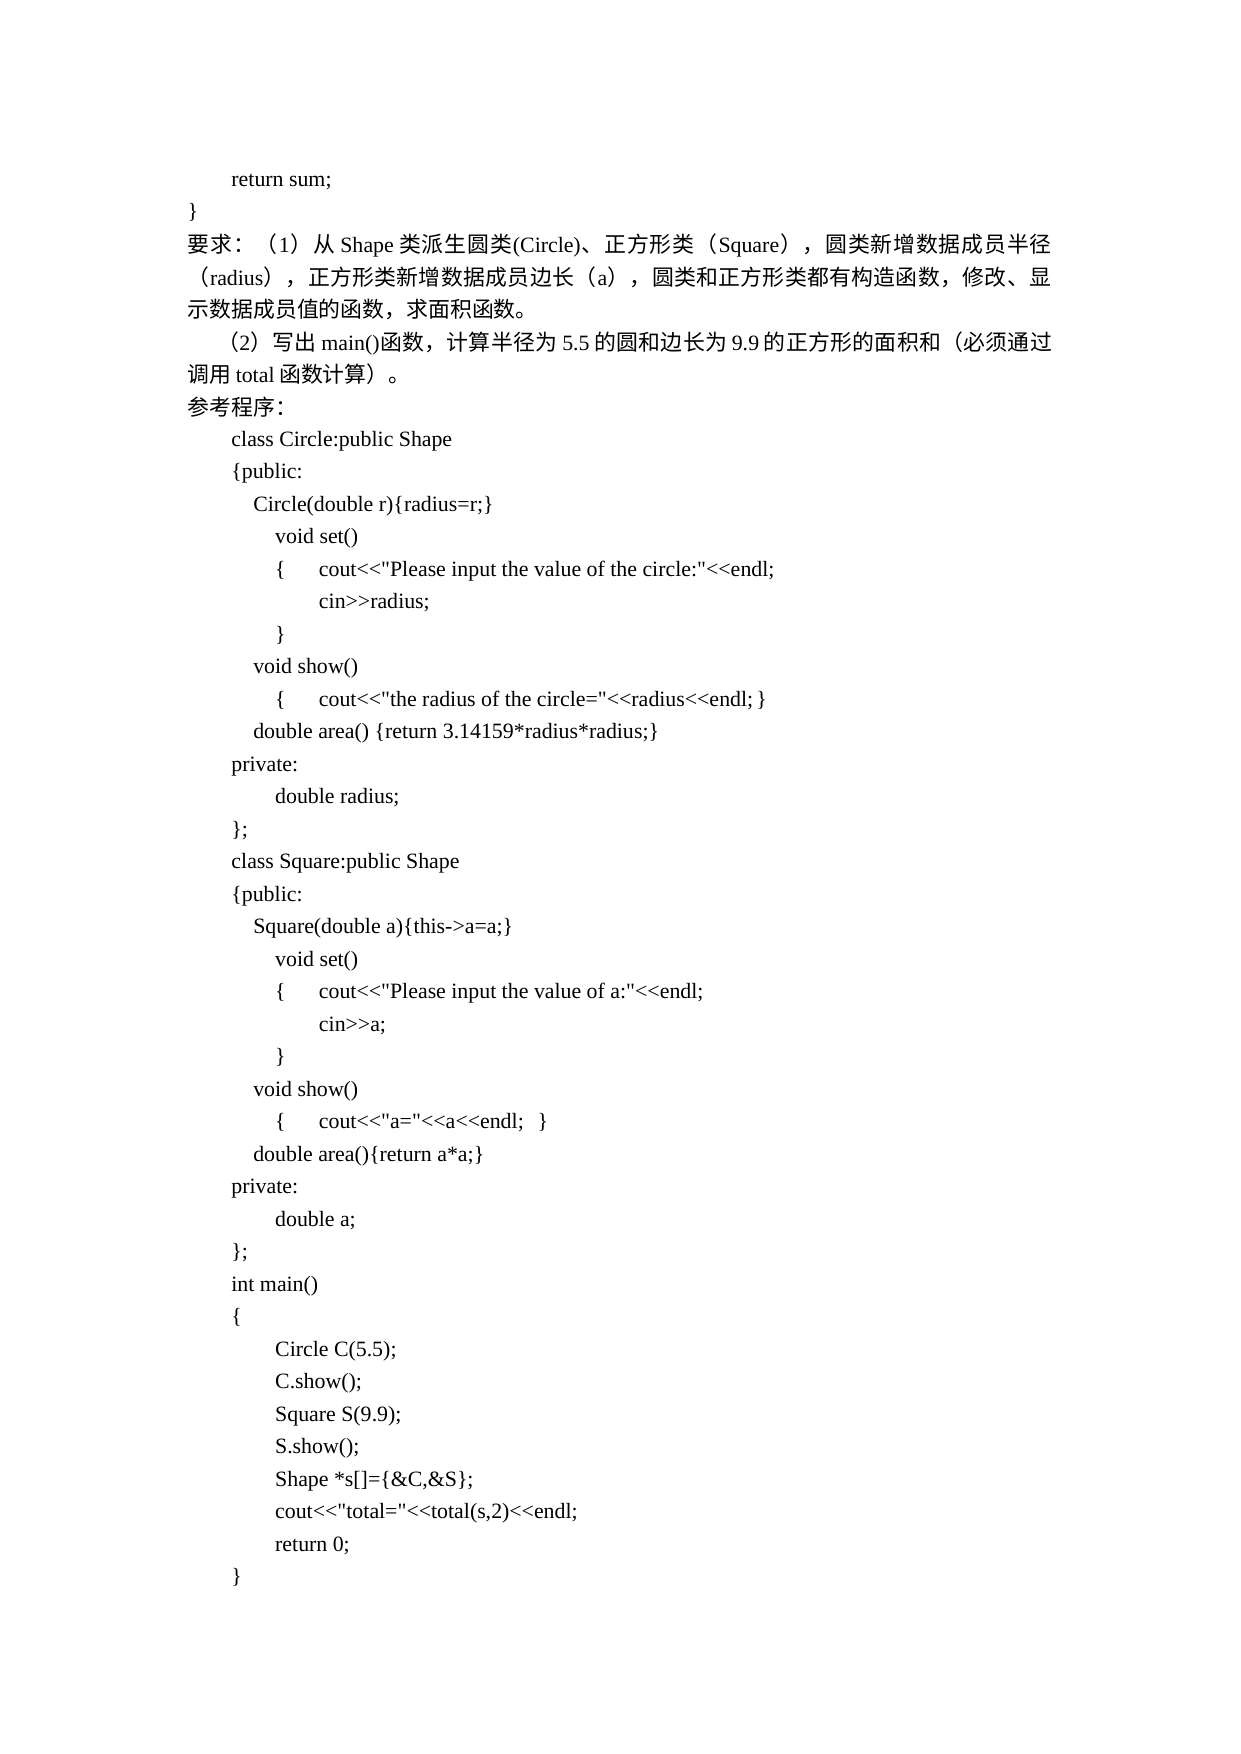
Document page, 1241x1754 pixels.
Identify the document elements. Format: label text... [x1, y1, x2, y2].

text void show() [187, 1072, 1053, 1104]
text void show() [187, 649, 1053, 682]
text } [187, 617, 1053, 649]
text { cout<<"the radius of the circle="<<radius<<endl; } [187, 682, 1053, 714]
text class Square:public Shape [187, 844, 1053, 877]
text }; [187, 1234, 1053, 1267]
text Circle C(5.5); [187, 1332, 1053, 1364]
text } [187, 194, 1053, 227]
text void set() [187, 942, 1053, 974]
text Square(double a){this->a=a;} [187, 909, 1053, 942]
text double radius; [187, 779, 1053, 812]
text cout<<"total="<<total(s,2)<<endl; [187, 1494, 1053, 1527]
text private: [187, 1169, 1053, 1202]
text S.show(); [187, 1429, 1053, 1462]
text return 0; [187, 1527, 1053, 1559]
text double area(){return a*a;} [187, 1137, 1053, 1169]
text 要求：（1）从Shape类派生圆类(Circle)、正方形类（Square），圆类新增数据成员半径（radius），正方形类新增数据成员边长（a），圆类和正方形类都有构造函数，修改、显示数据成员值的函数，求面积函数。 [187, 227, 1053, 324]
text int main() [187, 1267, 1053, 1299]
text 参考程序： [187, 389, 1053, 422]
text {public: [187, 877, 1053, 909]
text double area() {return 3.14159*radius*radius;} [187, 714, 1053, 747]
text {public: [187, 454, 1053, 487]
text } [187, 1559, 1053, 1592]
text （2）写出main()函数，计算半径为5.5的圆和边长为9.9的正方形的面积和（必须通过调用total函数计算）。 [187, 324, 1053, 389]
text }; [187, 812, 1053, 844]
text Square S(9.9); [187, 1397, 1053, 1429]
text class Circle:public Shape [187, 422, 1053, 454]
text private: [187, 747, 1053, 779]
text void set() [187, 519, 1053, 552]
text cin>>a; [187, 1007, 1053, 1039]
text { cout<<"Please input the value of a:"<<endl; [187, 974, 1053, 1007]
text { [187, 1299, 1053, 1332]
text } [187, 1039, 1053, 1072]
text return sum; [187, 162, 1053, 194]
text { cout<<"a="<<a<<endl; } [187, 1104, 1053, 1137]
text double a; [187, 1202, 1053, 1234]
text C.show(); [187, 1364, 1053, 1397]
text { cout<<"Please input the value of the circle:"<<endl; [187, 552, 1053, 584]
text cin>>radius; [187, 584, 1053, 617]
text Circle(double r){radius=r;} [187, 487, 1053, 519]
text Shape *s[]={&C,&S}; [187, 1462, 1053, 1494]
